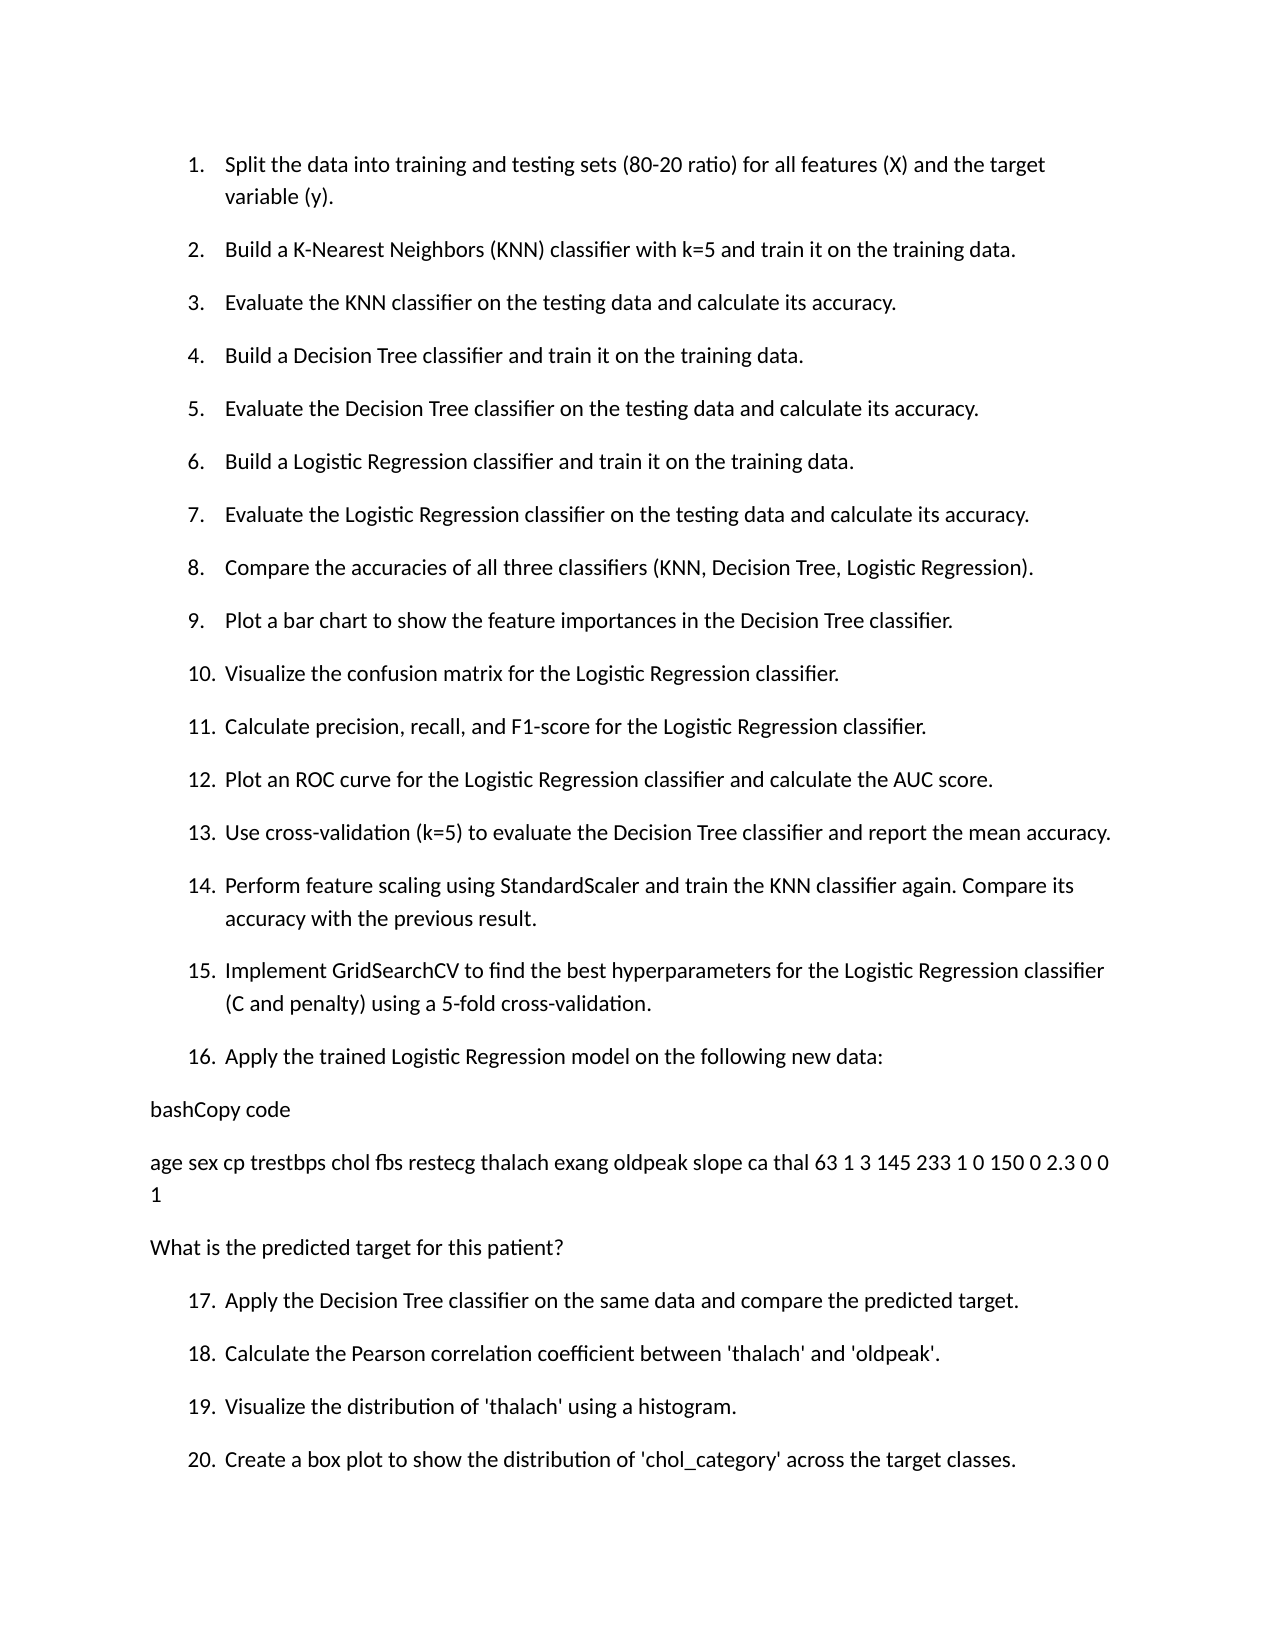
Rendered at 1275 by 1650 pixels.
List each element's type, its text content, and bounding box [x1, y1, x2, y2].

list Evaluate the Logistic Regression classifier on the testing data and calculate its accuracy. [187, 500, 1125, 528]
list Compare the accuracies of all three classifiers (KNN, Decision Tree, Logistic Regression). [187, 553, 1125, 581]
list Calculate precision, recall, and F1-score for the Logistic Regression classifier. [187, 712, 1125, 740]
list Implement GridSearchCV to find the best hyperparameters for the Logistic Regression classifier (C and penalty) using a 5-fold cross-validation. [187, 957, 1125, 1017]
list Plot an ROC curve for the Logistic Regression classifier and calculate the AUC score. [187, 765, 1125, 793]
list Build a K-Nearest Neighbors (KNN) classifier with k=5 and train it on the training data. [187, 235, 1125, 263]
list Plot a bar chart to show the feature importances in the Decision Tree classifier. [187, 606, 1125, 634]
list Visualize the distribution of 'thalach' using a histogram. [187, 1392, 1125, 1420]
text bashCopy code [150, 1095, 1125, 1123]
list Build a Decision Tree classifier and train it on the training data. [187, 341, 1125, 369]
text What is the predicted target for this patient? [150, 1233, 1125, 1261]
list Calculate the Pearson correlation coefficient between 'thalach' and 'oldpeak'. [187, 1339, 1125, 1367]
list Apply the Decision Tree classifier on the same data and compare the predicted target. [187, 1286, 1125, 1314]
list Evaluate the KNN classifier on the testing data and calculate its accuracy. [187, 288, 1125, 316]
list Split the data into training and testing sets (80-20 ratio) for all features (X) and the target variable (y). [187, 150, 1125, 210]
list Evaluate the Decision Tree classifier on the testing data and calculate its accuracy. [187, 394, 1125, 422]
list Visualize the confusion matrix for the Logistic Regression classifier. [187, 659, 1125, 687]
list Perform feature scaling using StandardScaler and train the KNN classifier again. Compare its accuracy with the previous result. [187, 871, 1125, 932]
list Apply the trained Logistic Regression model on the following new data: [187, 1042, 1125, 1070]
list Create a box plot to show the distribution of 'chol_category' across the target classes. [187, 1445, 1125, 1473]
list Use cross-validation (k=5) to evaluate the Decision Tree classifier and report the mean accuracy. [187, 818, 1125, 846]
text age sex cp trestbps chol fbs restecg thalach exang oldpeak slope ca thal 63 1 3 145 233 1 0 150 0 2.3 0 0 1 [150, 1148, 1125, 1208]
list Build a Logistic Regression classifier and train it on the training data. [187, 447, 1125, 475]
